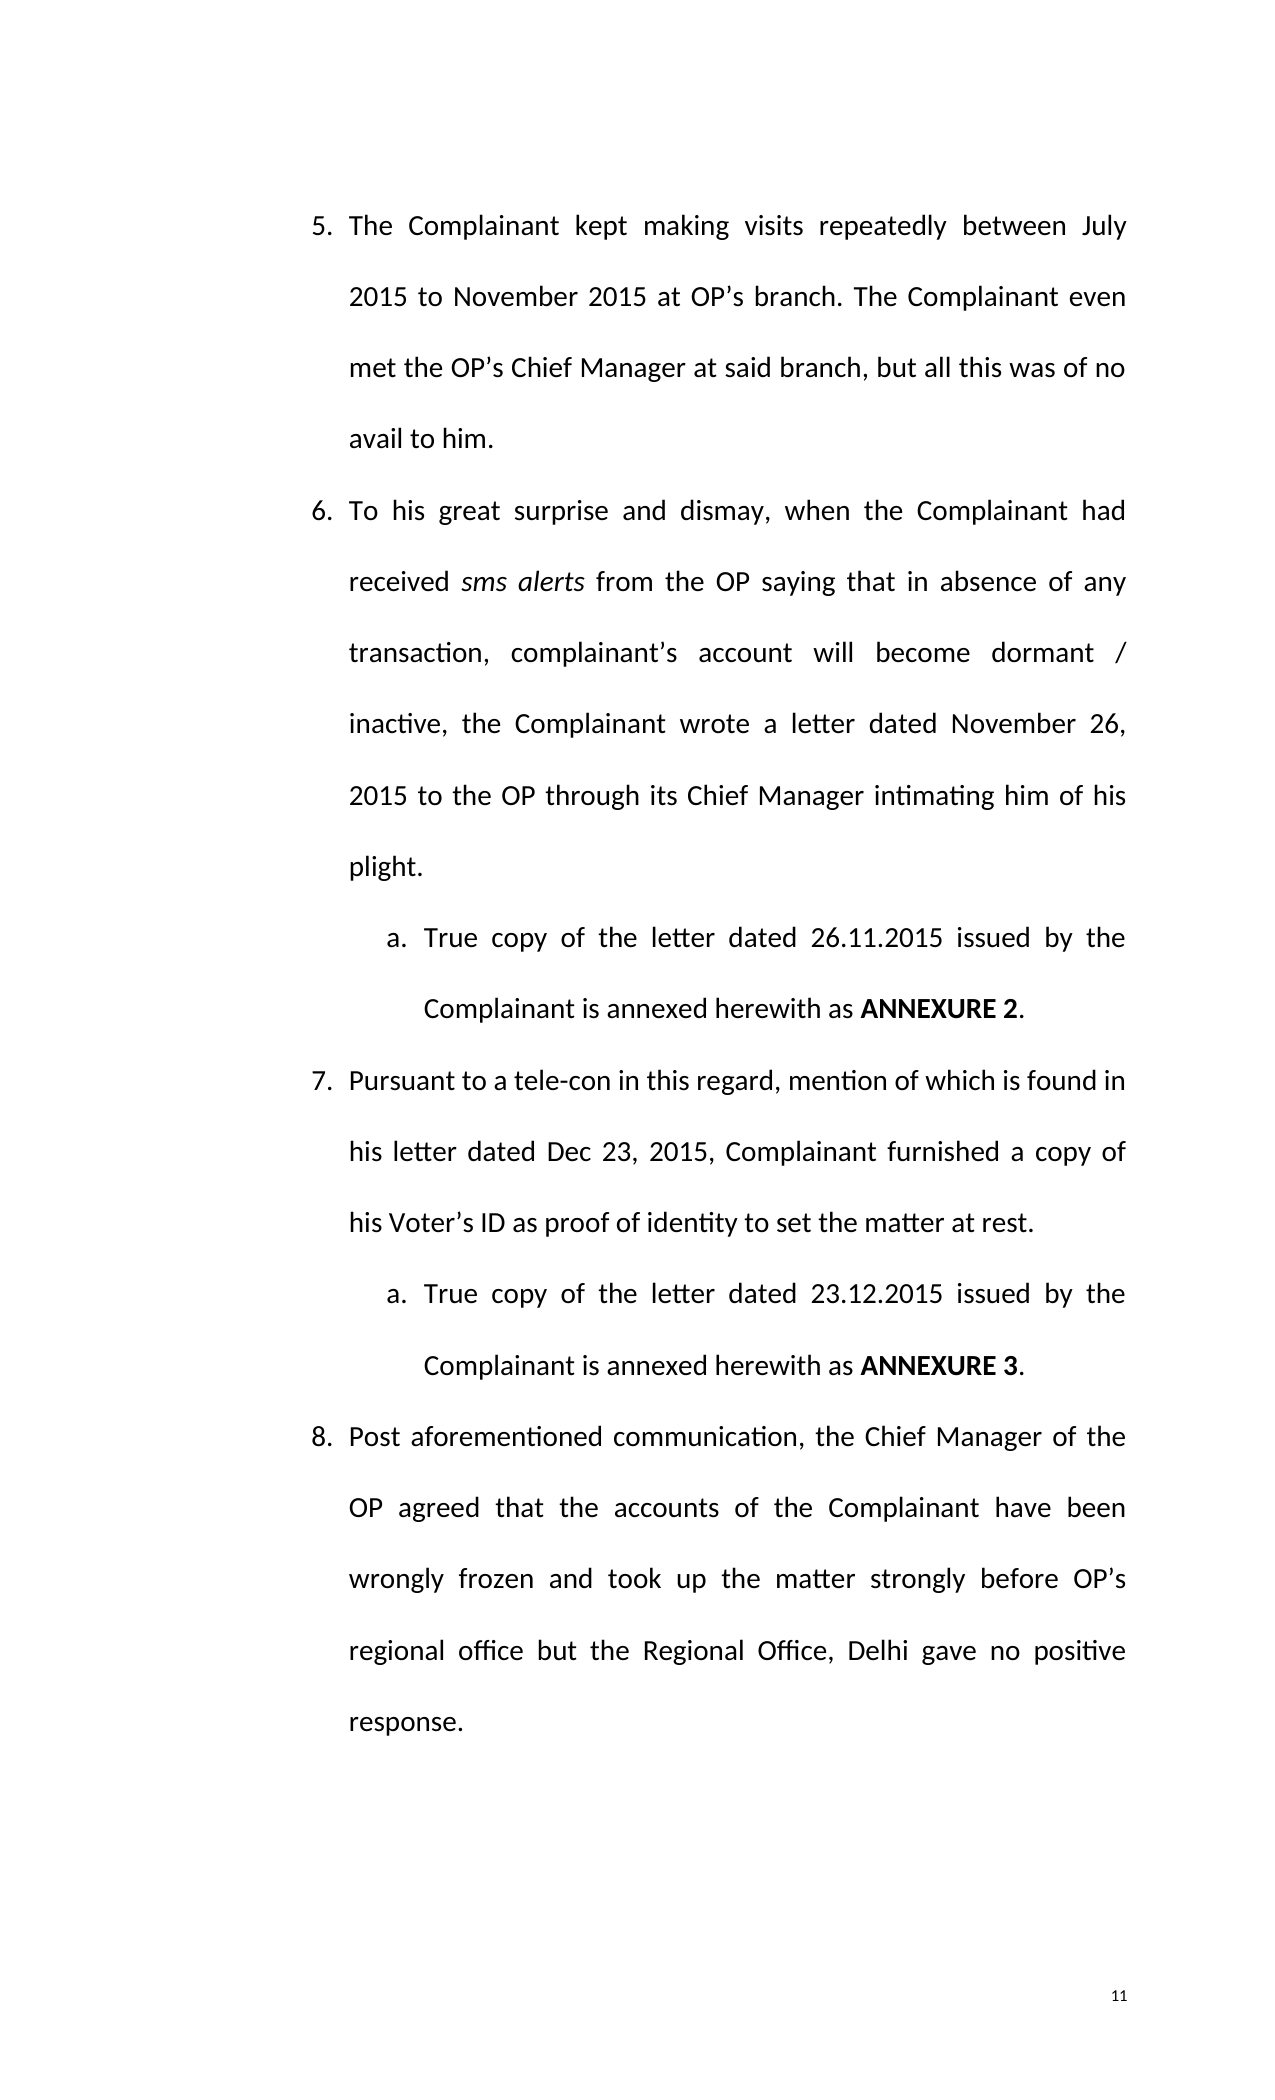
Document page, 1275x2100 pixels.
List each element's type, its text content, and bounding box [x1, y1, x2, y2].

list True copy of the letter dated 26.11.2015 issued by the Complainant is annexed herewith as ANNEXURE 2. [386, 919, 1127, 1026]
list Post aforementioned communication, the Chief Manager of the OP agreed that the accounts of the Complainant have been wrongly frozen and took up the matter strongly before OP’s regional office but the Regional Office, Delhi gave no positive response. [311, 1418, 1127, 1739]
list The Complainant kept making visits repeatedly between July 2015 to November 2015 at OP’s branch. The Complainant even met the OP’s Chief Manager at said branch, but all this was of no avail to him. [311, 207, 1127, 456]
list Pursuant to a tele-con in this regard, mention of which is found in his letter dated Dec 23, 2015, Complainant furnished a copy of his Voter’s ID as proof of identity to set the matter at rest. [311, 1062, 1127, 1240]
list True copy of the letter dated 23.12.2015 issued by the Complainant is annexed herewith as ANNEXURE 3. [386, 1276, 1127, 1382]
list To his great surprise and dismay, when the Complainant had received sms alerts from the OP saying that in absence of any transaction, complainant’s account will become dormant / inactive, the Complainant wrote a letter dated November 26, 2015 to the OP through its Chief Manager intimating him of his plight. [311, 492, 1127, 884]
